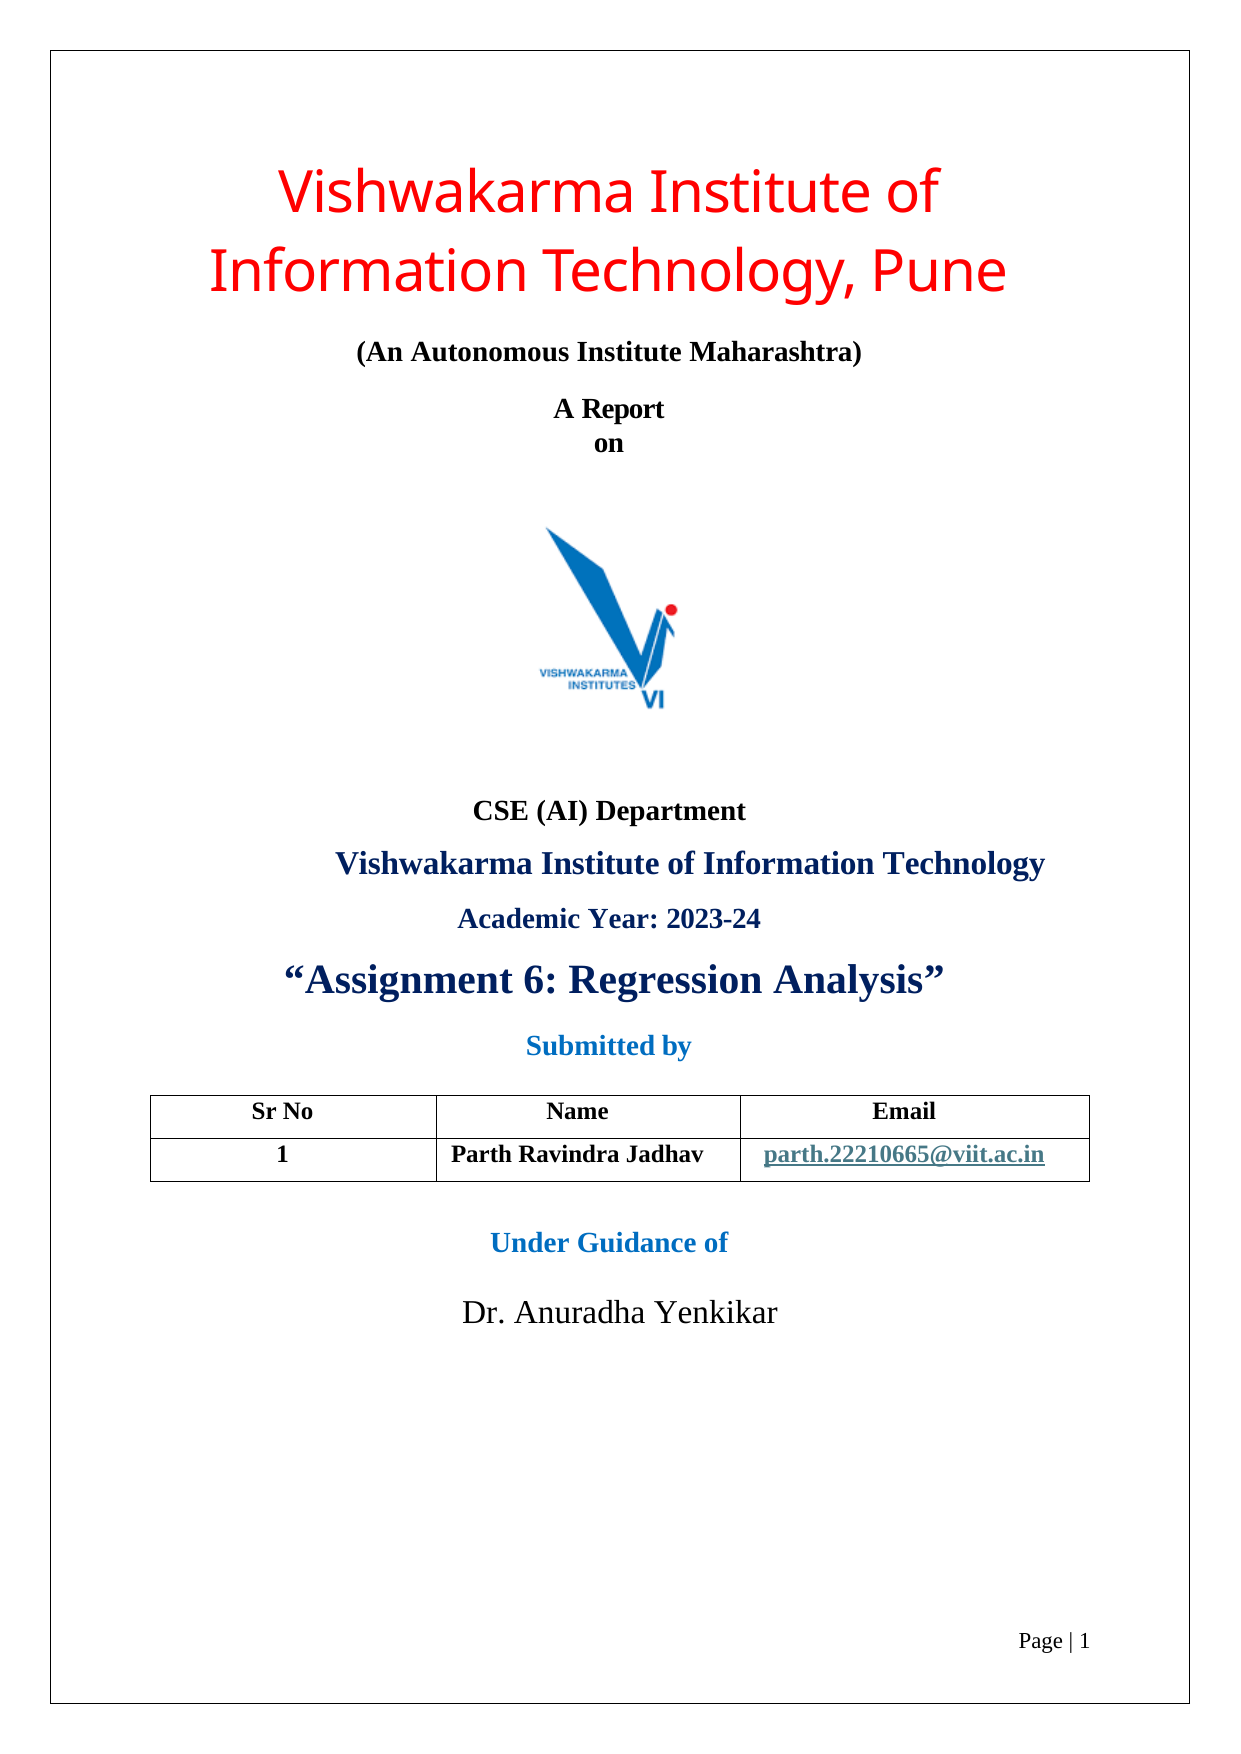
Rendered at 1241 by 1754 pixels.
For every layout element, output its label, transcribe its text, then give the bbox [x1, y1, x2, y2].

text Vishwakarma Institute of Information Technology [150, 844, 1068, 882]
table_cell Parth Ravindra Jadhav [437, 1139, 740, 1181]
text CSE (AI) Department [150, 793, 1068, 827]
table_header Sr No [151, 1096, 436, 1138]
text Submitted by [150, 1028, 1068, 1062]
text Under Guidance of [150, 1225, 1068, 1259]
table_cell 1 [151, 1139, 436, 1181]
text A Report [150, 392, 1068, 425]
text (An Autonomous Institute Maharashtra) [150, 334, 1068, 367]
text Dr. Anuradha Yenkikar [150, 1292, 1090, 1331]
picture [450, 459, 768, 777]
title Vishwakarma Institute of Information Technology, Pune [150, 150, 1068, 309]
table_cell parth.22210665@viit.ac.in [741, 1139, 1089, 1181]
text “Assignment 6: Regression Analysis” [150, 954, 1068, 1002]
text Academic Year: 2023-24 [150, 901, 1068, 935]
table_header Name [437, 1096, 740, 1138]
table_header Email [741, 1096, 1089, 1138]
text on [150, 425, 1068, 459]
